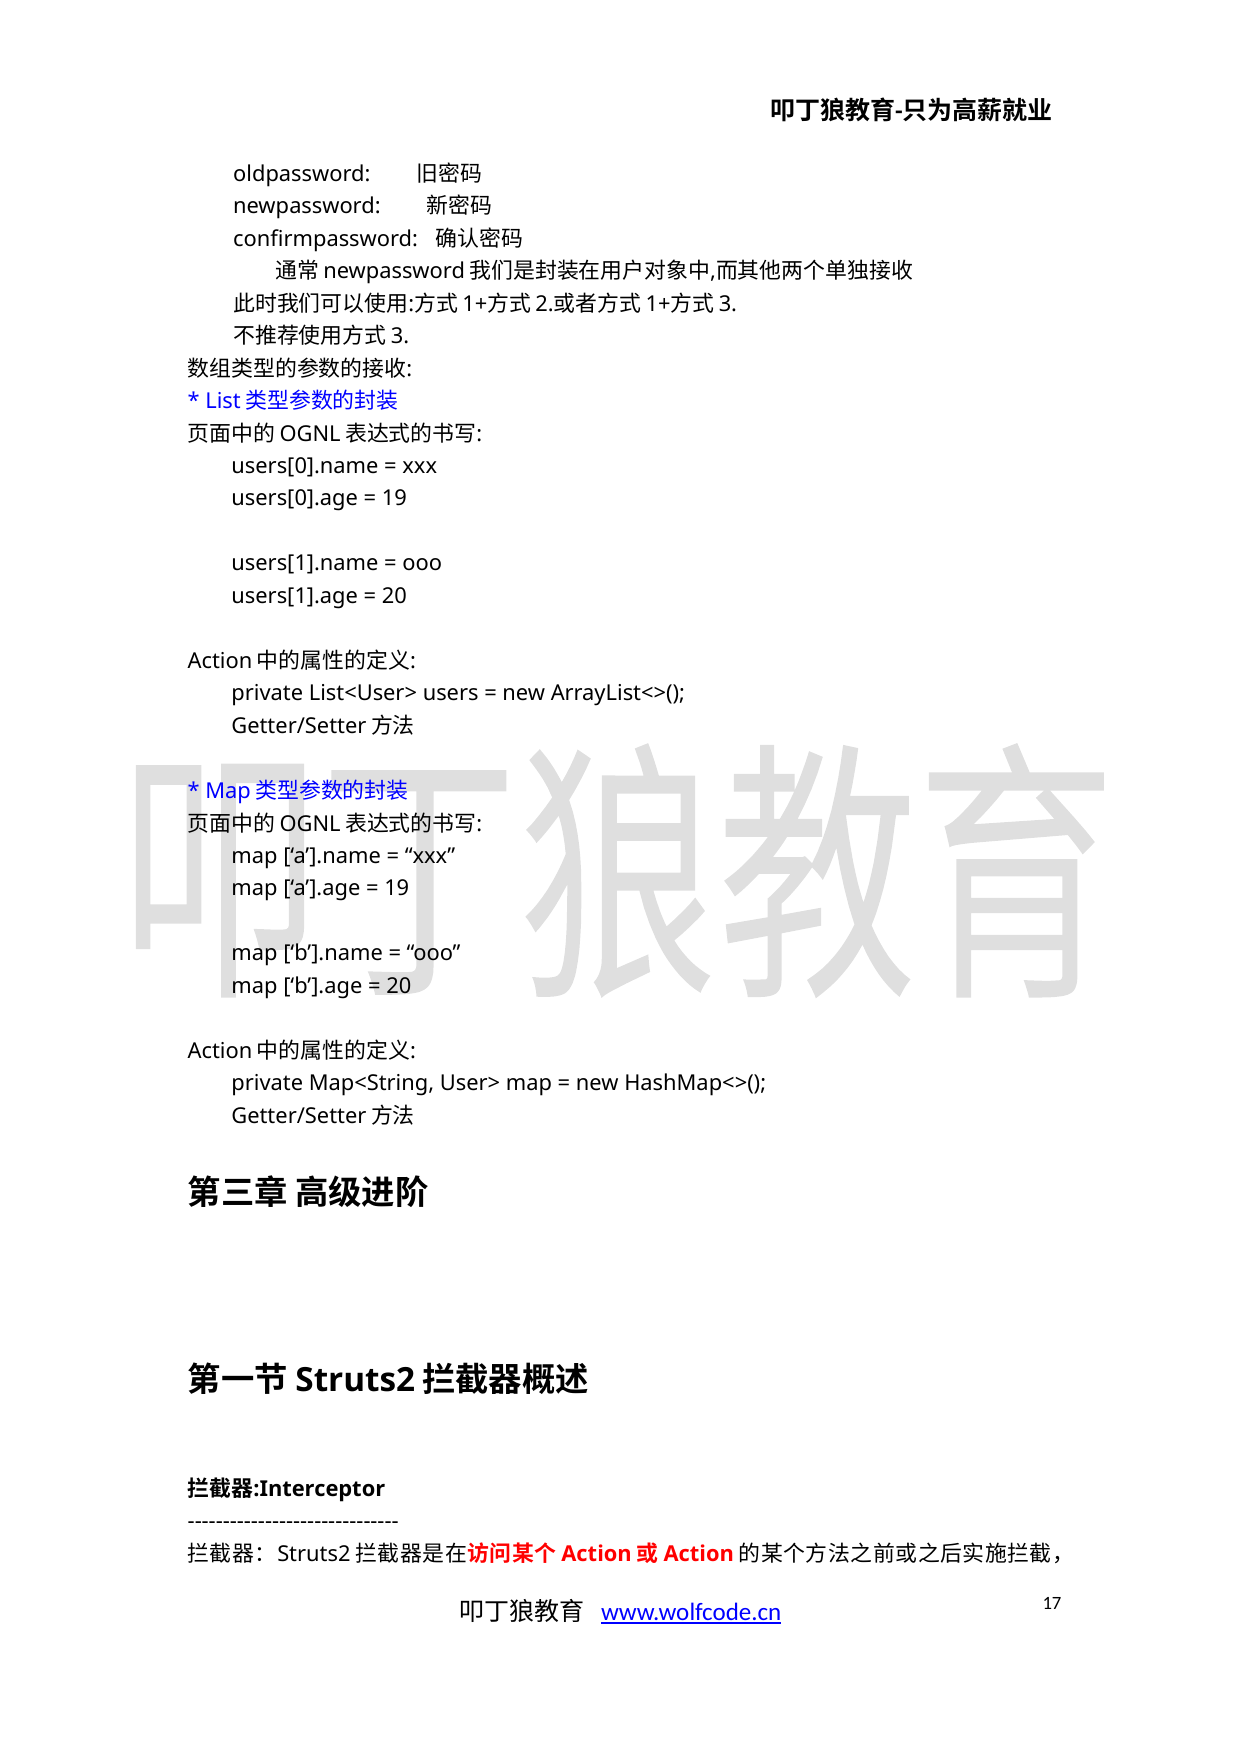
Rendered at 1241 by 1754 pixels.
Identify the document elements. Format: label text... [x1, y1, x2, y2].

list * List类型参数的封装 [187, 383, 1053, 416]
list 页面中的OGNL表达式的书写: [187, 806, 1053, 838]
list map [‘b’].name = “ooo” [187, 936, 1053, 968]
list Action中的属性的定义: [187, 643, 1053, 676]
list users[1].name = ooo [187, 546, 1053, 578]
list 此时我们可以使用:方式1+方式2.或者方式1+方式3. [187, 286, 1053, 318]
list private Map<String, User> map = new HashMap<>(); [187, 1066, 1053, 1098]
list Action中的属性的定义: [187, 1033, 1053, 1066]
list Getter/Setter方法 [187, 1098, 1053, 1131]
list newpassword: 新密码 [187, 188, 1053, 221]
list Getter/Setter方法 [187, 708, 1053, 741]
list private List<User> users = new ArrayList<>(); [187, 676, 1053, 708]
list ------------------------------ [187, 1503, 1053, 1536]
subtitle 第一节 Struts2拦截器概述 [187, 1344, 1053, 1409]
list users[1].age = 20 [187, 578, 1053, 611]
list map [‘b’].age = 20 [187, 968, 1053, 1001]
list 拦截器:Interceptor [187, 1471, 1053, 1503]
list users[0].age = 19 [187, 481, 1053, 513]
list 页面中的OGNL表达式的书写: [187, 416, 1053, 448]
list 通常newpassword我们是封装在用户对象中,而其他两个单独接收 [231, 253, 1053, 286]
list users[0].name = xxx [187, 448, 1053, 481]
list oldpassword: 旧密码 [187, 156, 1053, 188]
list * Map类型参数的封装 [187, 773, 1053, 806]
list confirmpassword: 确认密码 [187, 221, 1053, 253]
list map [‘a’].age = 19 [187, 871, 1053, 903]
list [187, 1536, 1053, 1568]
subtitle 第三章 高级进阶 [187, 1158, 1053, 1223]
list 不推荐使用方式3. [187, 318, 1053, 351]
list 数组类型的参数的接收: [187, 351, 1053, 383]
list map [‘a’].name = “xxx” [187, 838, 1053, 871]
